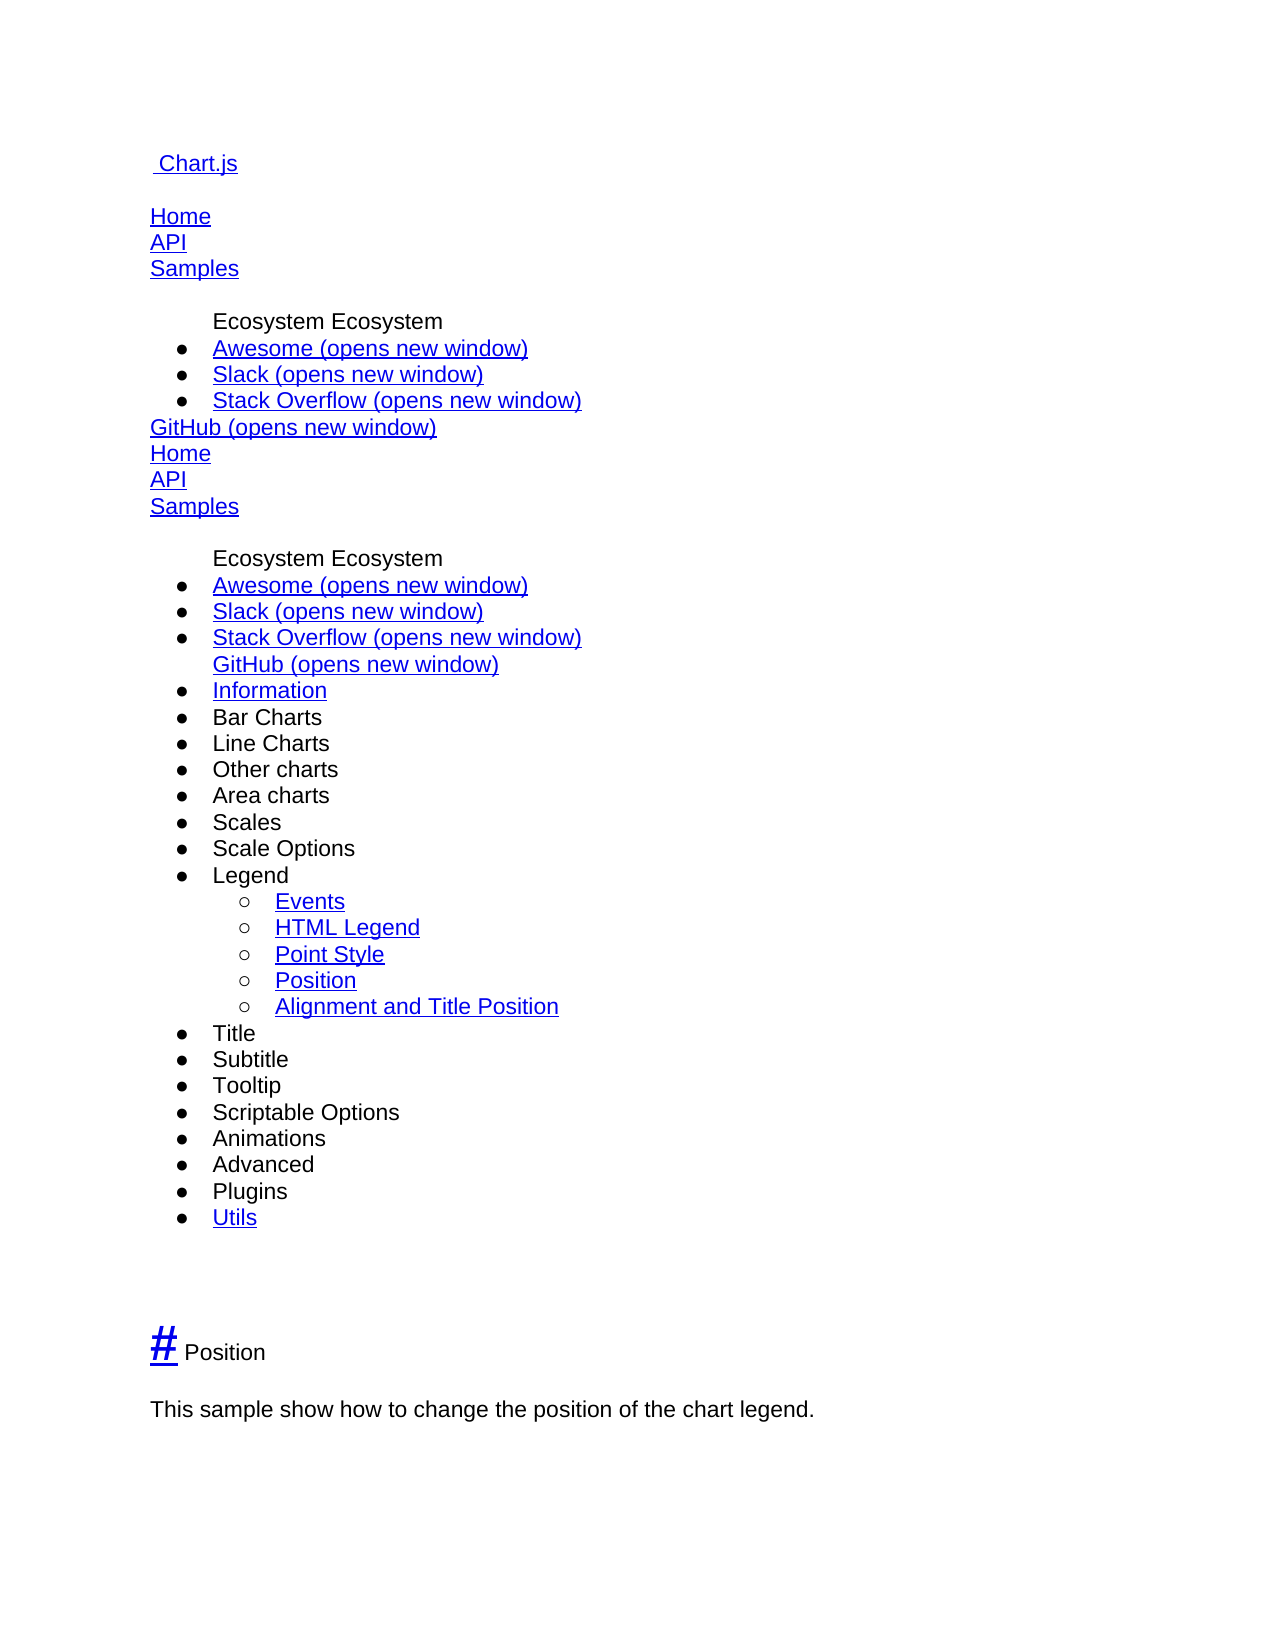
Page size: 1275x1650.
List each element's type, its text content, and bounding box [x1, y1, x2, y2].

list Animations [175, 1125, 1125, 1151]
text Ecosystem Ecosystem [212, 545, 1125, 572]
text # Position [150, 1313, 1125, 1371]
list Stack Overflow (opens new window) [175, 387, 1125, 413]
list Slack (opens new window) [175, 598, 1125, 624]
list Awesome (opens new window) [175, 334, 1125, 361]
list Plugins [175, 1178, 1125, 1204]
list HTML Legend [237, 914, 1125, 941]
list Scriptable Options [175, 1099, 1125, 1125]
list Line Charts [175, 730, 1125, 756]
text GitHub (opens new window) [212, 651, 1125, 677]
list Utils [175, 1204, 1125, 1231]
text API [150, 466, 1125, 493]
list Scales [175, 809, 1125, 835]
list Scale Options [175, 835, 1125, 862]
list Area charts [175, 782, 1125, 809]
list Point Style [237, 941, 1125, 967]
list Legend [175, 862, 1125, 888]
list Stack Overflow (opens new window) [175, 624, 1125, 651]
text Samples [150, 493, 1125, 519]
text Ecosystem Ecosystem [212, 308, 1125, 334]
list Title [175, 1020, 1125, 1046]
text Home [150, 440, 1125, 466]
list Events [237, 888, 1125, 914]
list Advanced [175, 1151, 1125, 1178]
list Tooltip [175, 1072, 1125, 1099]
list Alignment and Title Position [237, 993, 1125, 1020]
list Slack (opens new window) [175, 361, 1125, 387]
text This sample show how to change the position of the chart legend. [150, 1396, 1125, 1422]
list Position [237, 967, 1125, 993]
list Other charts [175, 756, 1125, 782]
list Information [175, 677, 1125, 703]
text Chart.js [150, 150, 1125, 176]
text Home [150, 203, 1125, 229]
text GitHub (opens new window) [150, 413, 1125, 440]
list Bar Charts [175, 703, 1125, 730]
list Awesome (opens new window) [175, 572, 1125, 598]
list Subtitle [175, 1046, 1125, 1072]
text Samples [150, 255, 1125, 282]
text API [150, 229, 1125, 255]
